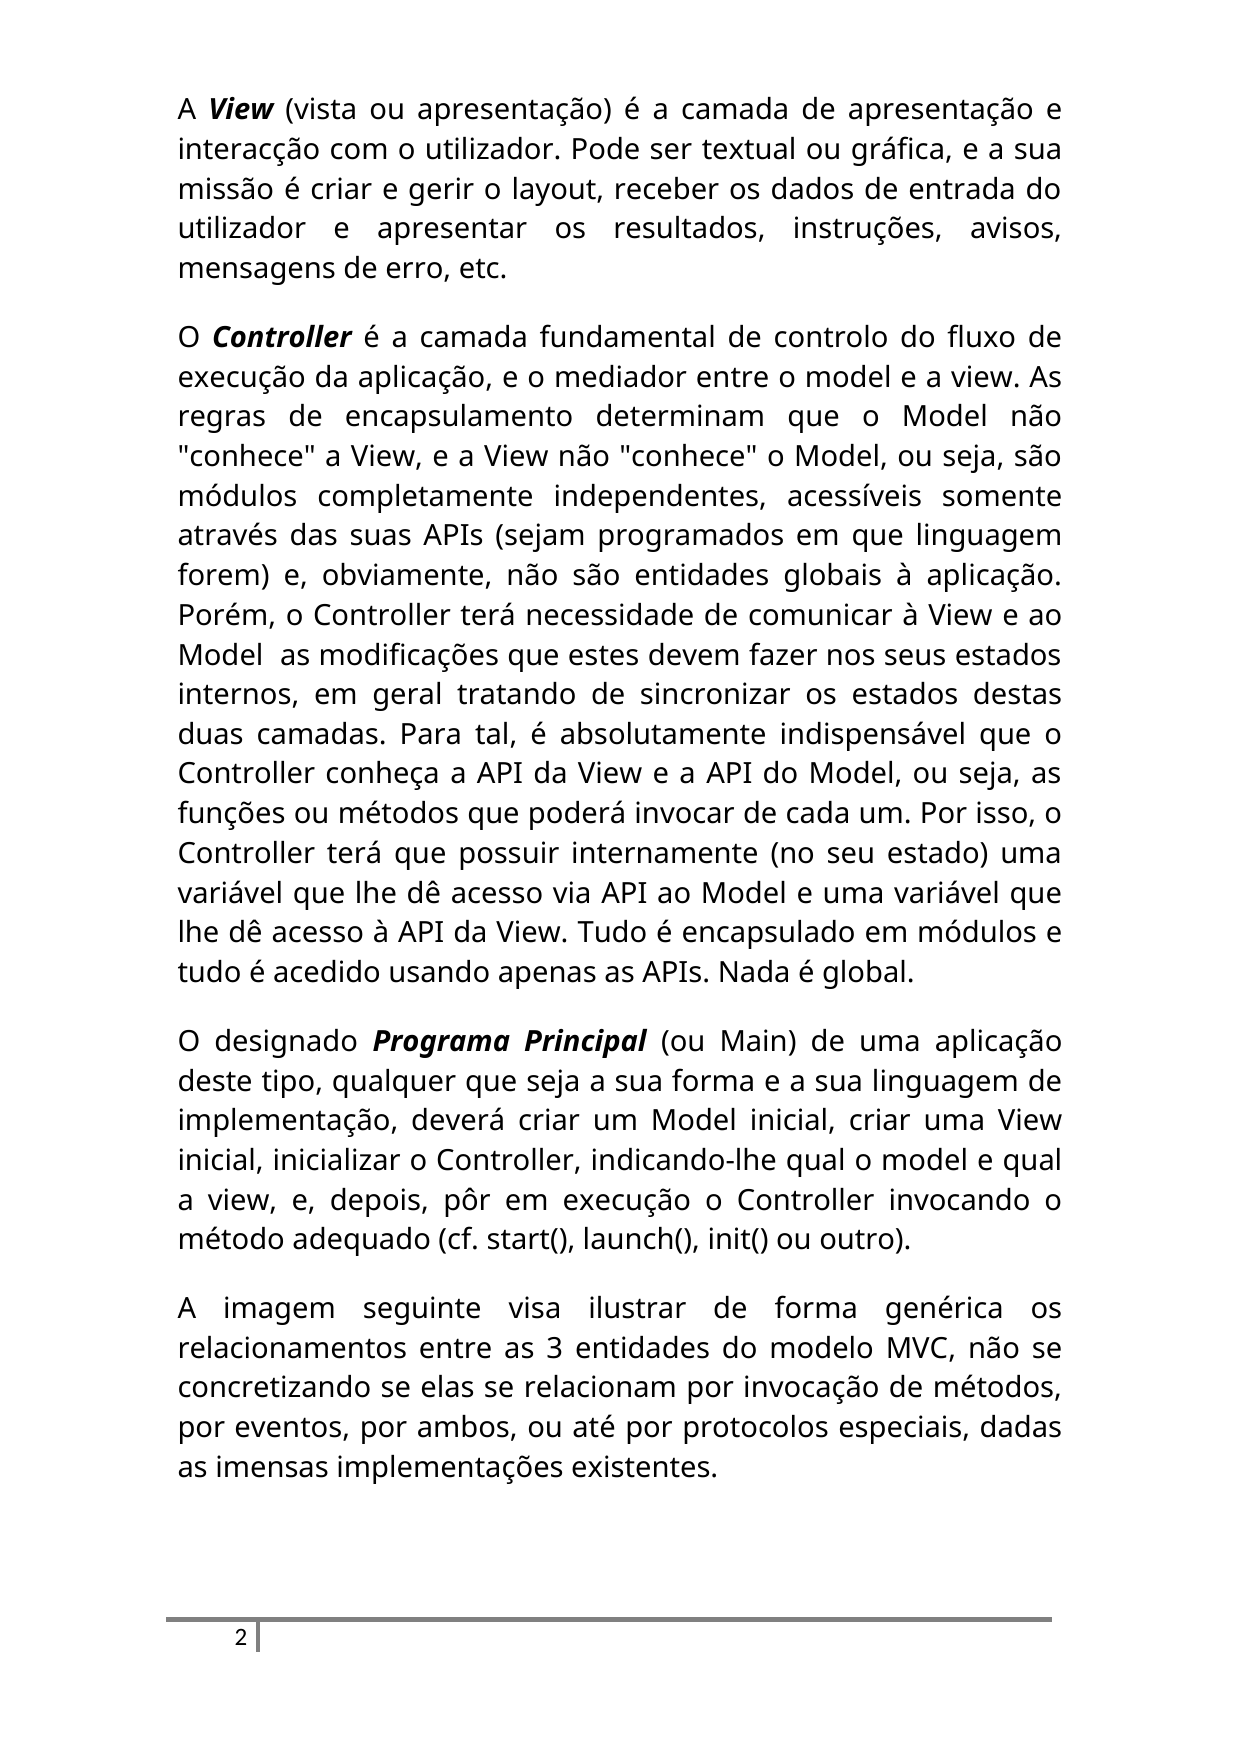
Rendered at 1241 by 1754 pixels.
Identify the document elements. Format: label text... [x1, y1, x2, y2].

text O Controller é a camada fundamental de controlo do fluxo de execução da aplicação, e o mediador entre o model e a view. As regras de encapsulamento determinam que o Model não "conhece" a View, e a View não "conhece" o Model, ou seja, são módulos completamente independentes, acessíveis somente através das suas APIs (sejam programados em que linguagem forem) e, obviamente, não são entidades globais à aplicação. Porém, o Controller terá necessidade de comunicar à View e ao Model as modificações que estes devem fazer nos seus estados internos, em geral tratando de sincronizar os estados destas duas camadas. Para tal, é absolutamente indispensável que o Controller conheça a API da View e a API do Model, ou seja, as funções ou métodos que poderá invocar de cada um. Por isso, o Controller terá que possuir internamente (no seu estado) uma variável que lhe dê acesso via API ao Model e uma variável que lhe dê acesso à API da View. Tudo é encapsulado em módulos e tudo é acedido usando apenas as APIs. Nada é global. [177, 316, 1063, 991]
text A View (vista ou apresentação) é a camada de apresentação e interacção com o utilizador. Pode ser textual ou gráfica, e a sua missão é criar e gerir o layout, receber os dados de entrada do utilizador e apresentar os resultados, instruções, avisos, mensagens de erro, etc. [177, 89, 1063, 287]
text A imagem seguinte visa ilustrar de forma genérica os relacionamentos entre as 3 entidades do modelo MVC, não se concretizando se elas se relacionam por invocação de métodos, por eventos, por ambos, ou até por protocolos especiais, dadas as imensas implementações existentes. [177, 1287, 1063, 1486]
text O designado Programa Principal (ou Main) de uma aplicação deste tipo, qualquer que seja a sua forma e a sua linguagem de implementação, deverá criar um Model inicial, criar uma View inicial, inicializar o Controller, indicando-lhe qual o model e qual a view, e, depois, pôr em execução o Controller invocando o método adequado (cf. start(), launch(), init() ou outro). [177, 1020, 1063, 1258]
